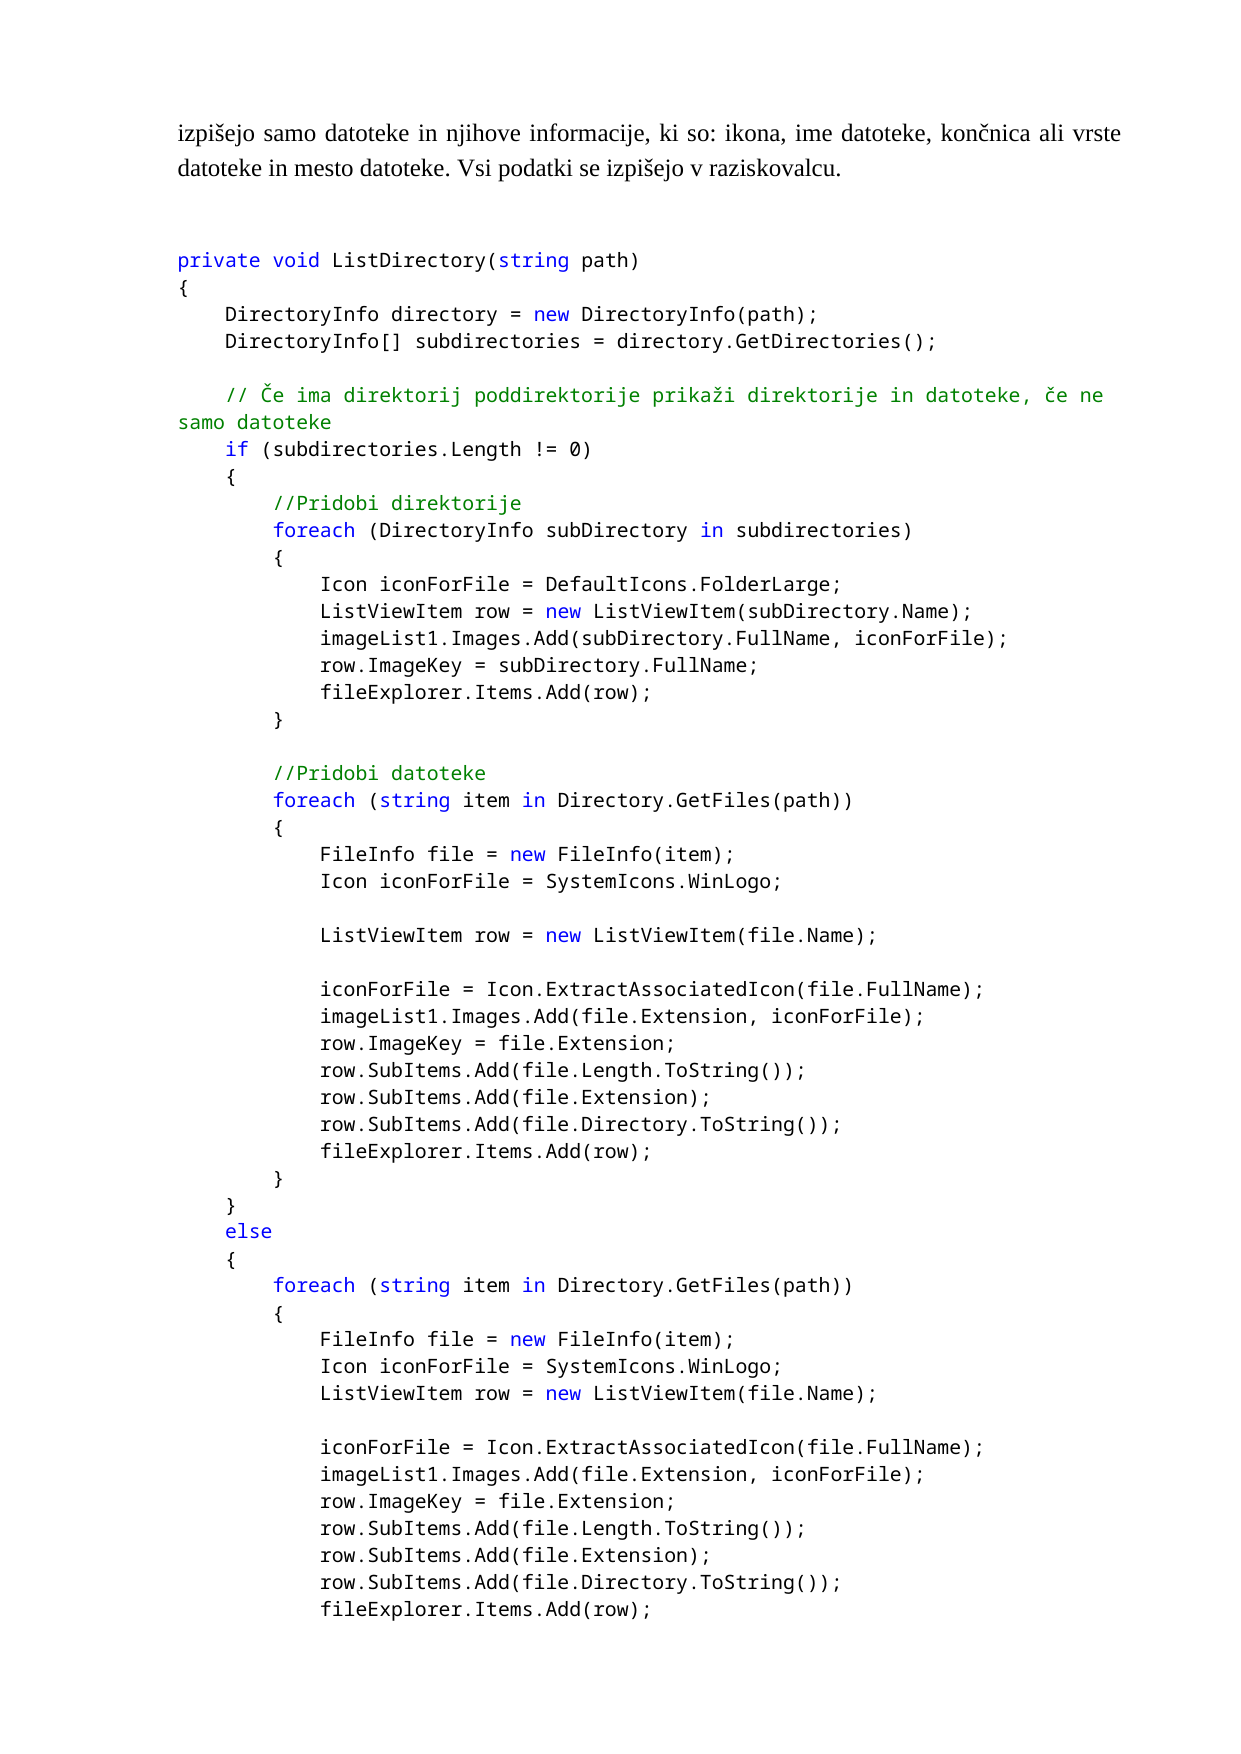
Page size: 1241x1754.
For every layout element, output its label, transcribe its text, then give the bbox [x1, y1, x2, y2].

text fileExplorer.Items.Add(row); [177, 1137, 1122, 1164]
text //Pridobi datoteke [177, 759, 1122, 786]
text } [177, 705, 1122, 732]
text { [177, 462, 1122, 489]
text row.ImageKey = file.Extension; [177, 1488, 1122, 1514]
text foreach (string item in Directory.GetFiles(path)) [177, 786, 1122, 813]
text if (subdirectories.Length != 0) [177, 435, 1122, 462]
text { [177, 273, 1122, 301]
text row.SubItems.Add(file.Length.ToString()); [177, 1514, 1122, 1542]
text Icon iconForFile = SystemIcons.WinLogo; [177, 867, 1122, 894]
text row.SubItems.Add(file.Directory.ToString()); [177, 1110, 1122, 1137]
text iconForFile = Icon.ExtractAssociatedIcon(file.FullName); [177, 975, 1122, 1002]
text row.SubItems.Add(file.Directory.ToString()); [177, 1568, 1122, 1596]
text iconForFile = Icon.ExtractAssociatedIcon(file.FullName); [177, 1434, 1122, 1461]
text { [177, 543, 1122, 570]
text ListViewItem row = new ListViewItem(file.Name); [177, 1380, 1122, 1407]
text foreach (string item in Directory.GetFiles(path)) [177, 1272, 1122, 1299]
text foreach (DirectoryInfo subDirectory in subdirectories) [177, 516, 1122, 543]
text imageList1.Images.Add(file.Extension, iconForFile); [177, 1002, 1122, 1029]
text ListViewItem row = new ListViewItem(file.Name); [177, 921, 1122, 948]
text row.SubItems.Add(file.Extension); [177, 1083, 1122, 1110]
text fileExplorer.Items.Add(row); [177, 678, 1122, 705]
text fileExplorer.Items.Add(row); [177, 1596, 1122, 1622]
text DirectoryInfo directory = new DirectoryInfo(path); [177, 301, 1122, 327]
text imageList1.Images.Add(subDirectory.FullName, iconForFile); [177, 624, 1122, 651]
text Icon iconForFile = DefaultIcons.FolderLarge; [177, 570, 1122, 597]
text //Pridobi direktorije [177, 489, 1122, 516]
text { [177, 1299, 1122, 1326]
text row.SubItems.Add(file.Extension); [177, 1542, 1122, 1568]
text } [177, 1191, 1122, 1218]
text // Če ima direktorij poddirektorije prikaži direktorije in datoteke, če ne samo datoteke [177, 381, 1122, 435]
text DirectoryInfo[] subdirectories = directory.GetDirectories(); [177, 327, 1122, 354]
text private void ListDirectory(string path) [177, 247, 1122, 273]
text FileInfo file = new FileInfo(item); [177, 840, 1122, 867]
text FileInfo file = new FileInfo(item); [177, 1326, 1122, 1353]
text row.SubItems.Add(file.Length.ToString()); [177, 1056, 1122, 1083]
text row.ImageKey = file.Extension; [177, 1029, 1122, 1056]
text imageList1.Images.Add(file.Extension, iconForFile); [177, 1461, 1122, 1488]
text { [177, 1245, 1122, 1272]
text ListViewItem row = new ListViewItem(subDirectory.Name); [177, 597, 1122, 624]
text { [177, 813, 1122, 840]
text else [177, 1218, 1122, 1245]
text } [177, 1164, 1122, 1191]
text row.ImageKey = subDirectory.FullName; [177, 651, 1122, 678]
text Icon iconForFile = SystemIcons.WinLogo; [177, 1353, 1122, 1380]
